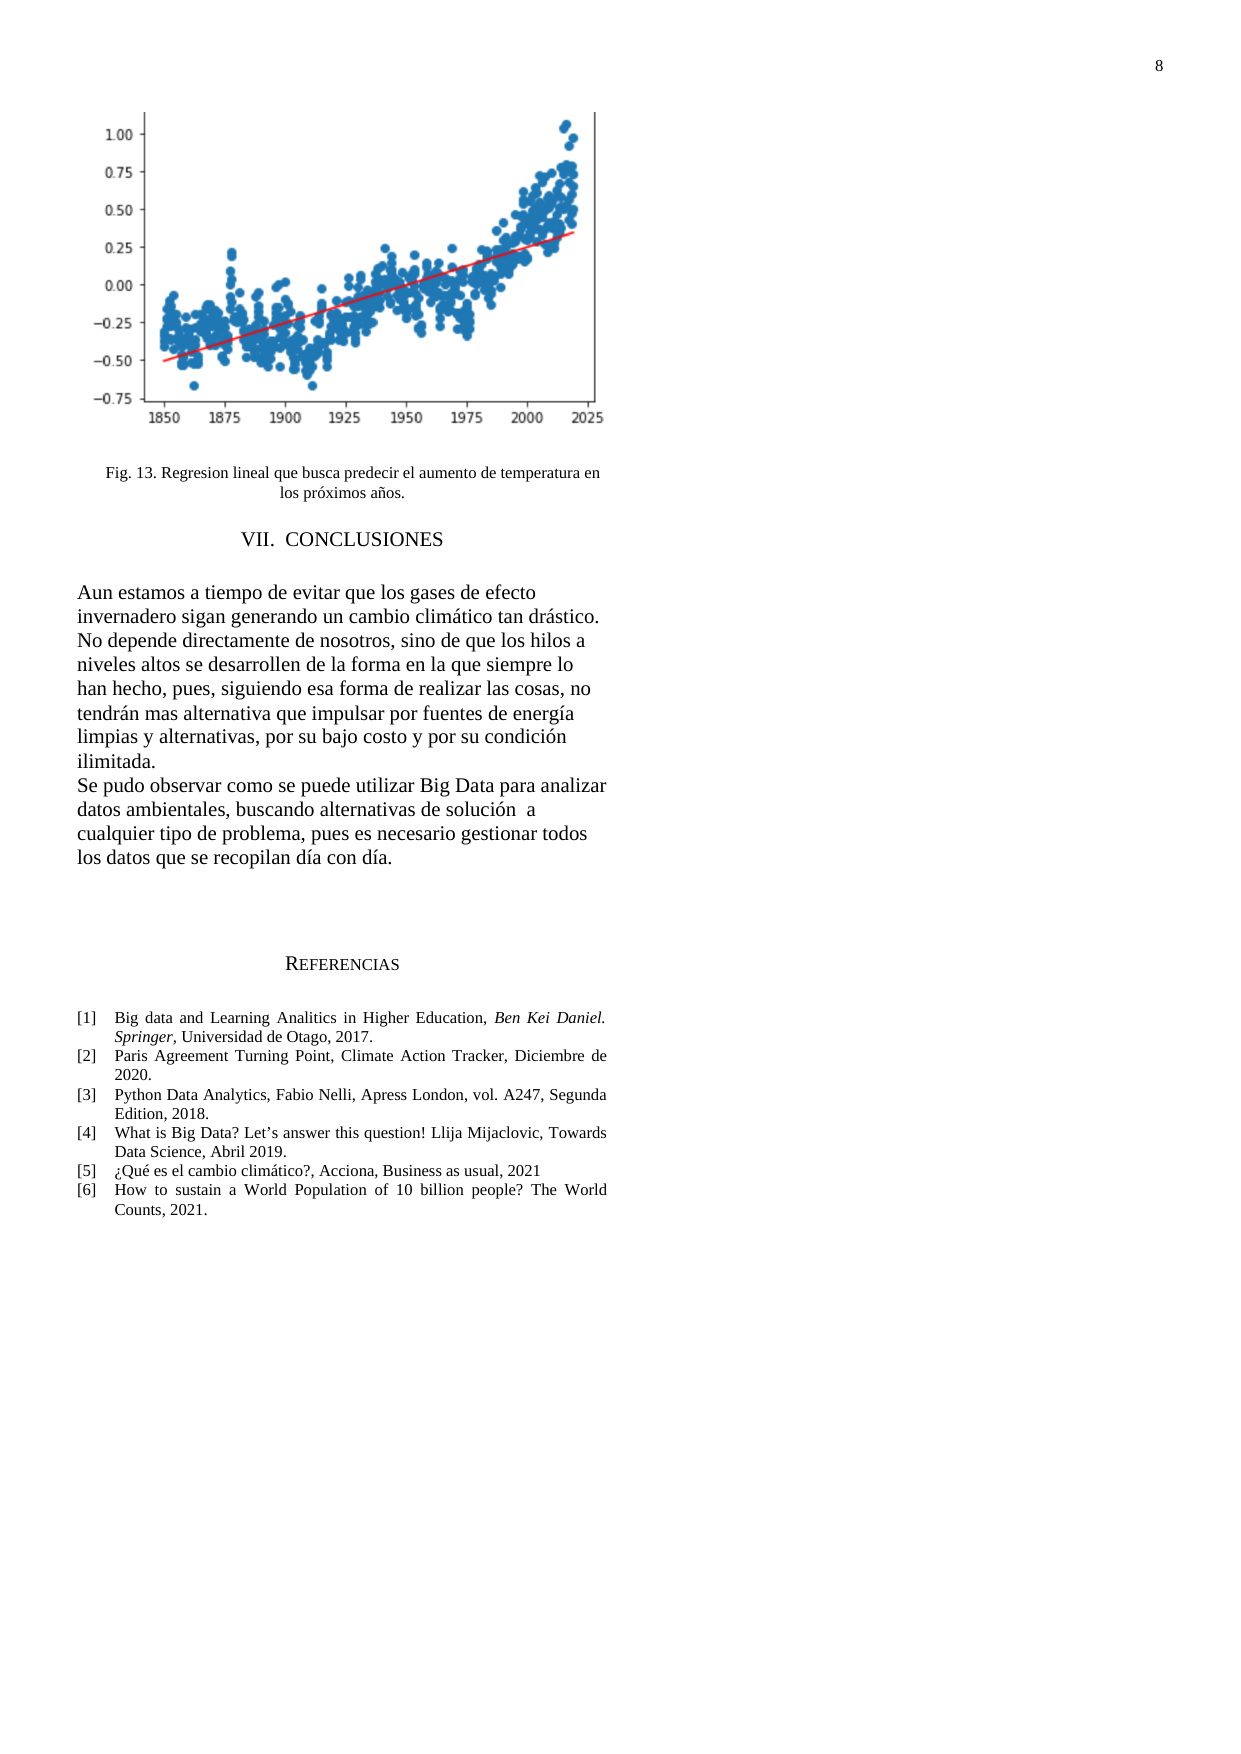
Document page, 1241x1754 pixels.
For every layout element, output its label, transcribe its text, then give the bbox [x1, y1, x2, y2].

subtitle CONCLUSIONES [77, 527, 608, 551]
text Paris Agreement Turning Point, Climate Action Tracker, Diciembre de 2020. [77, 1046, 608, 1084]
text What is Big Data? Let’s answer this question! Llija Mijaclovic, Towards Data Science, Abril 2019. [77, 1123, 608, 1161]
text How to sustain a World Population of 10 billion people? The World Counts, 2021. [77, 1180, 608, 1218]
text Python Data Analytics, Fabio Nelli, Apress London, vol. A247, Segunda Edition, 2018. [77, 1084, 608, 1123]
text Aun estamos a tiempo de evitar que los gases de efecto invernadero sigan generando un cambio climático tan drástico. No depende directamente de nosotros, sino de que los hilos a niveles altos se desarrollen de la forma en la que siempre lo han hecho, pues, siguiendo esa forma de realizar las cosas, no tendrán mas alternativa que impulsar por fuentes de energía limpias y alternativas, por su bajo costo y por su condición ilimitada. [77, 580, 608, 773]
subtitle Referencias [77, 951, 608, 975]
text Big data and Learning Analitics in Higher Education, Ben Kei Daniel. Springer, Universidad de Otago, 2017. [77, 1008, 608, 1046]
text Se pudo observar como se puede utilizar Big Data para analizar datos ambientales, buscando alternativas de solución a cualquier tipo de problema, pues es necesario gestionar todos los datos que se recopilan día con día. [77, 773, 608, 869]
picture [76, 112, 620, 455]
text Fig. 13. Regresion lineal que busca predecir el aumento de temperatura en los próximos años. [77, 463, 608, 502]
text ¿Qué es el cambio climático?, Acciona, Business as usual, 2021 [77, 1161, 608, 1180]
